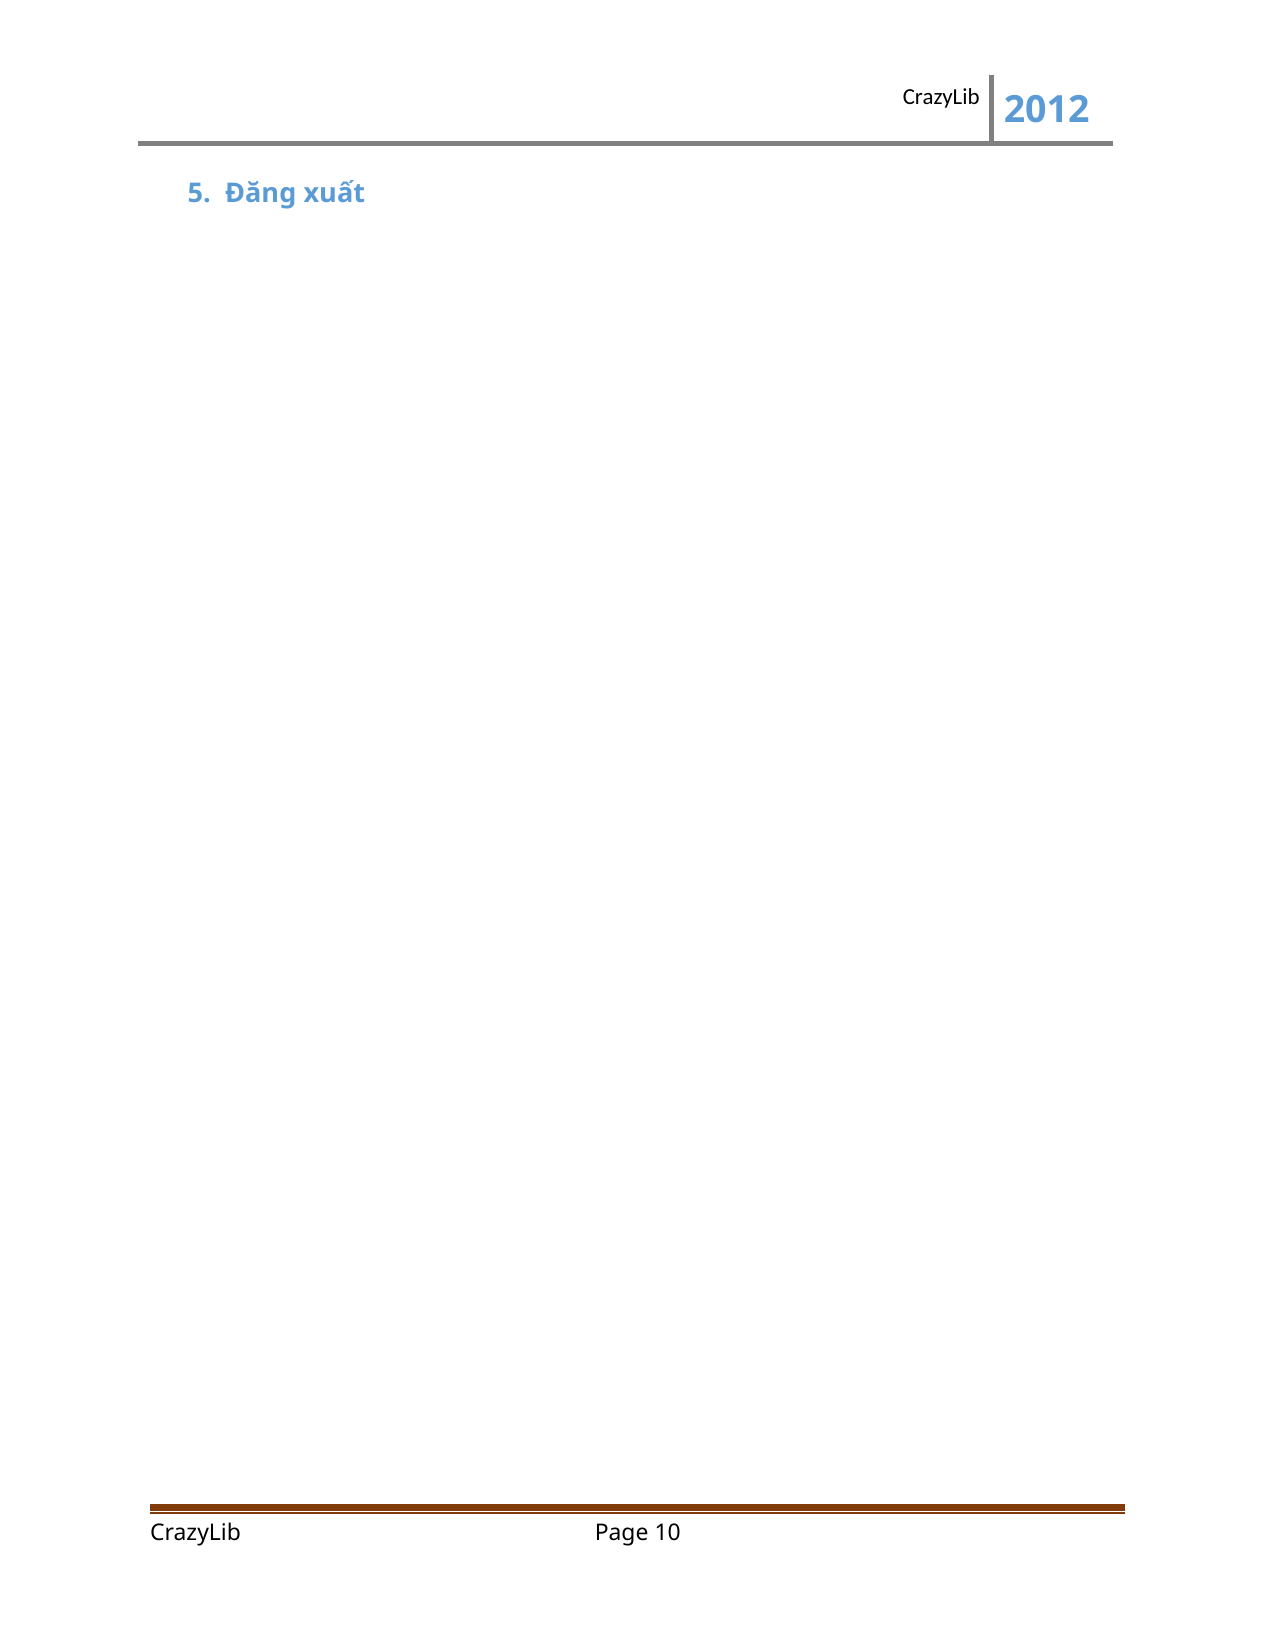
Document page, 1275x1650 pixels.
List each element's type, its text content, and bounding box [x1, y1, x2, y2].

subtitle Đăng xuất [187, 174, 1125, 211]
